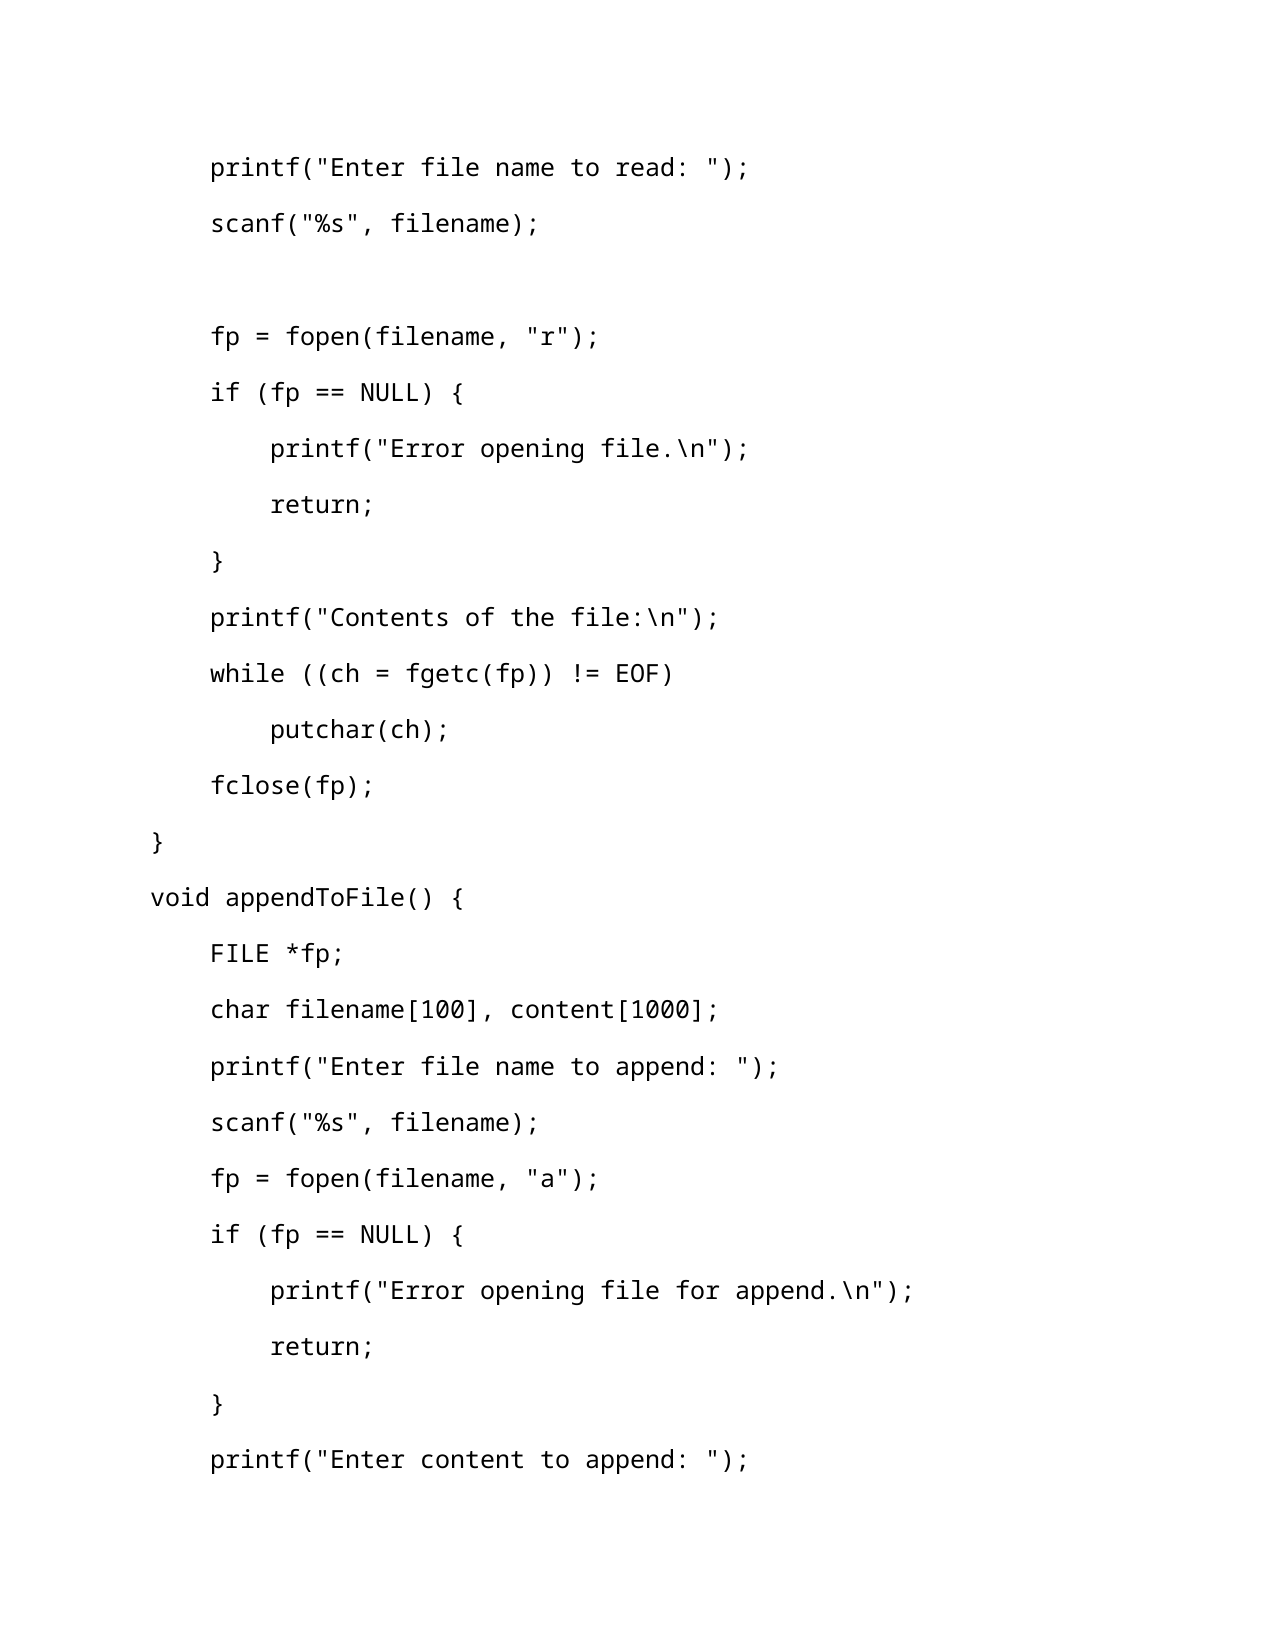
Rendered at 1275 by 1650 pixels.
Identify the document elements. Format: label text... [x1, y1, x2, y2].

text void appendToFile() { [150, 880, 1125, 914]
text scanf("%s", filename); [150, 206, 1125, 240]
text fclose(fp); [150, 768, 1125, 802]
text fp = fopen(filename, "a"); [150, 1161, 1125, 1195]
text if (fp == NULL) { [150, 1217, 1125, 1251]
text } [150, 824, 1125, 858]
text printf("Enter file name to append: "); [150, 1048, 1125, 1082]
text } [150, 1385, 1125, 1419]
text while ((ch = fgetc(fp)) != EOF) [150, 655, 1125, 689]
text if (fp == NULL) { [150, 374, 1125, 409]
text printf("Error opening file for append.\n"); [150, 1273, 1125, 1307]
text printf("Enter file name to read: "); [150, 150, 1125, 184]
text putchar(ch); [150, 711, 1125, 746]
text char filename[100], content[1000]; [150, 992, 1125, 1026]
text printf("Contents of the file:\n"); [150, 599, 1125, 633]
text printf("Error opening file.\n"); [150, 431, 1125, 465]
text printf("Enter content to append: "); [150, 1441, 1125, 1475]
text scanf("%s", filename); [150, 1104, 1125, 1138]
text } [150, 543, 1125, 577]
text FILE *fp; [150, 936, 1125, 970]
text return; [150, 1329, 1125, 1363]
text return; [150, 487, 1125, 521]
text fp = fopen(filename, "r"); [150, 318, 1125, 352]
